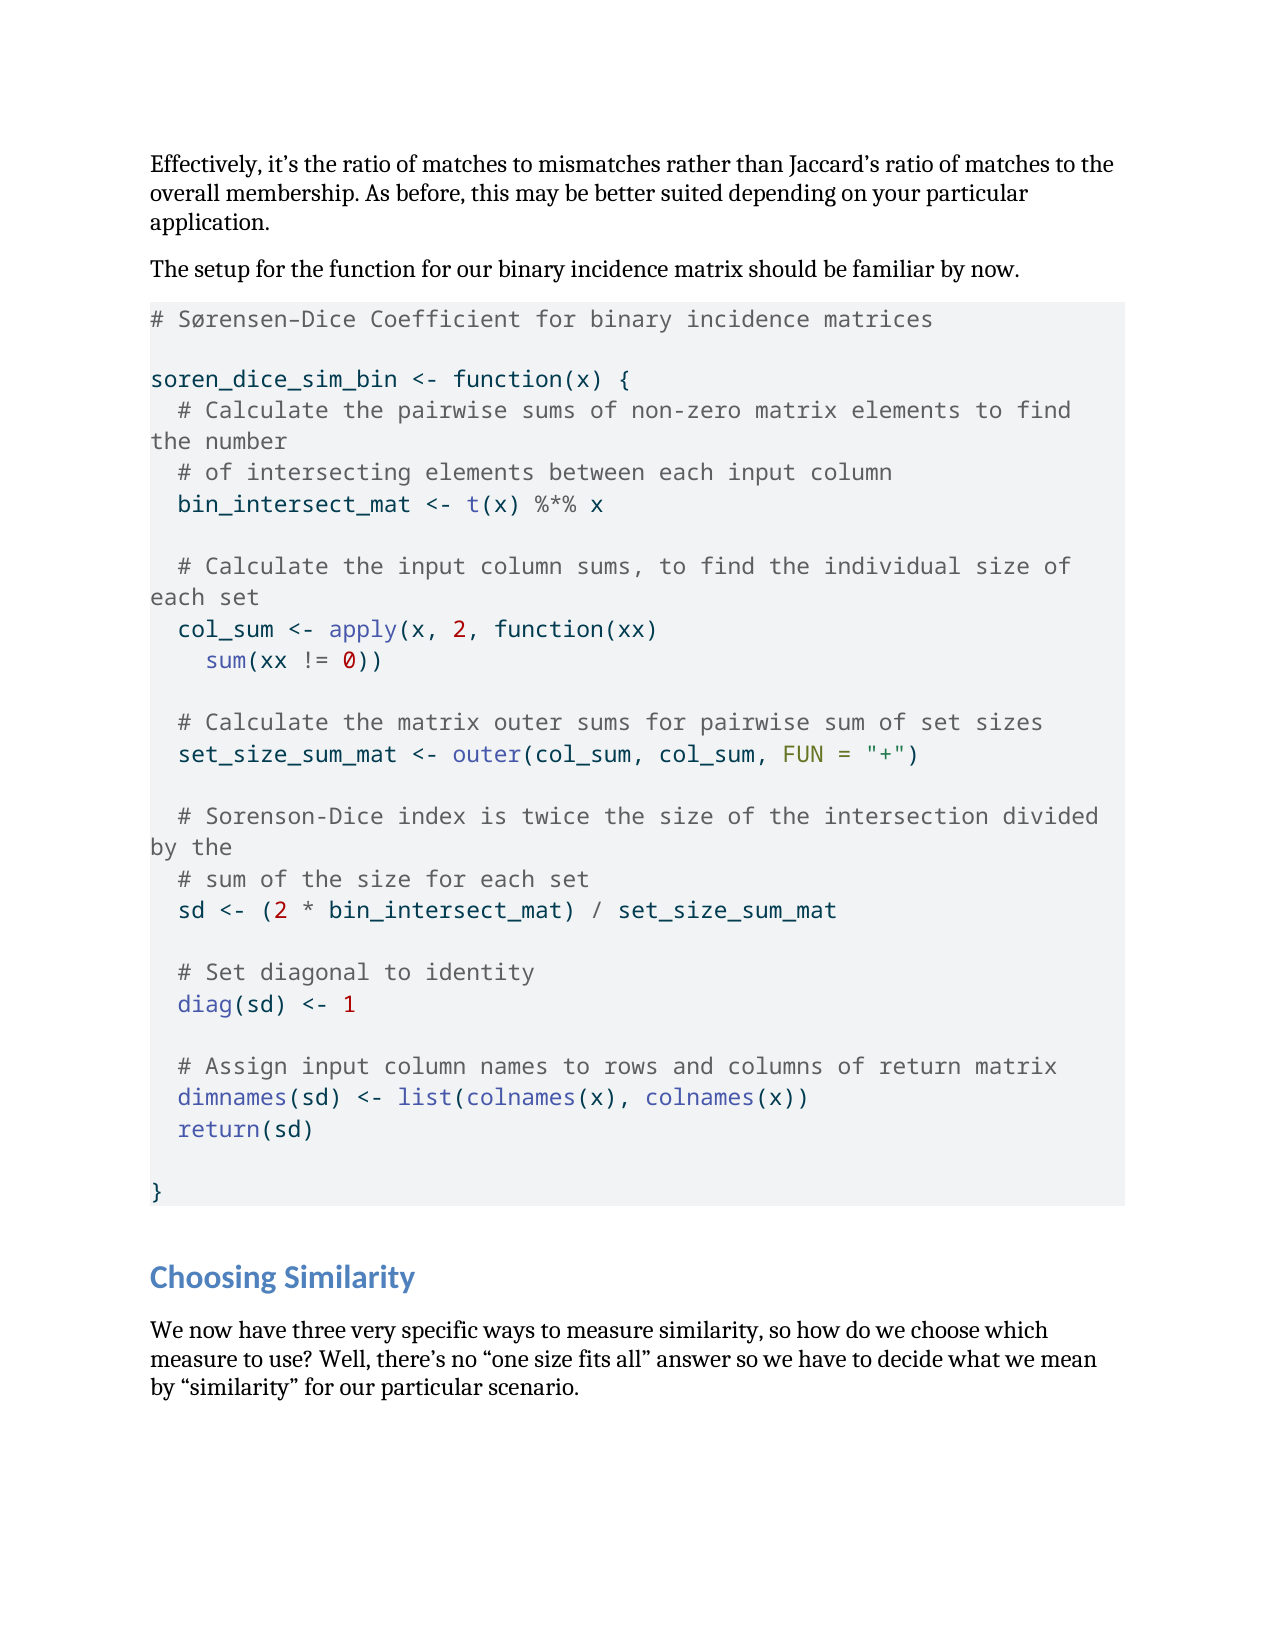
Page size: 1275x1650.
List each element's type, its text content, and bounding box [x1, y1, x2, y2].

text Effectively, it’s the ratio of matches to mismatches rather than Jaccard’s ratio of matches to the overall membership. As before, this may be better suited depending on your particular application. [150, 150, 1125, 236]
subtitle Choosing Similarity [150, 1256, 1125, 1297]
text We now have three very specific ways to measure similarity, so how do we choose which measure to use? Well, there’s no “one size fits all” answer so we have to decide what we mean by “similarity” for our particular scenario. [150, 1316, 1125, 1402]
text The setup for the function for our binary incidence matrix should be familiar by now. [150, 255, 1125, 284]
text # Sørensen–Dice Coefficient for binary incidence matrices soren_dice_sim_bin <- function(x) { # Calculate the pairwise sums of non-zero matrix elements to find the number # of intersecting elements between each input column bin_intersect_mat <- t(x) %*% x # Calculate the input column sums, to find the individual size of each set col_sum <- apply(x, 2, function(xx) sum(xx != 0)) # Calculate the matrix outer sums for pairwise sum of set sizes set_size_sum_mat <- outer(col_sum, col_sum, FUN = "+") # Sorenson-Dice index is twice the size of the intersection divided by the # sum of the size for each set sd <- (2 * bin_intersect_mat) / set_size_sum_mat # Set diagonal to identity diag(sd) <- 1 # Assign input column names to rows and columns of return matrix dimnames(sd) <- list(colnames(x), colnames(x)) return(sd) } [150, 302, 1125, 1206]
